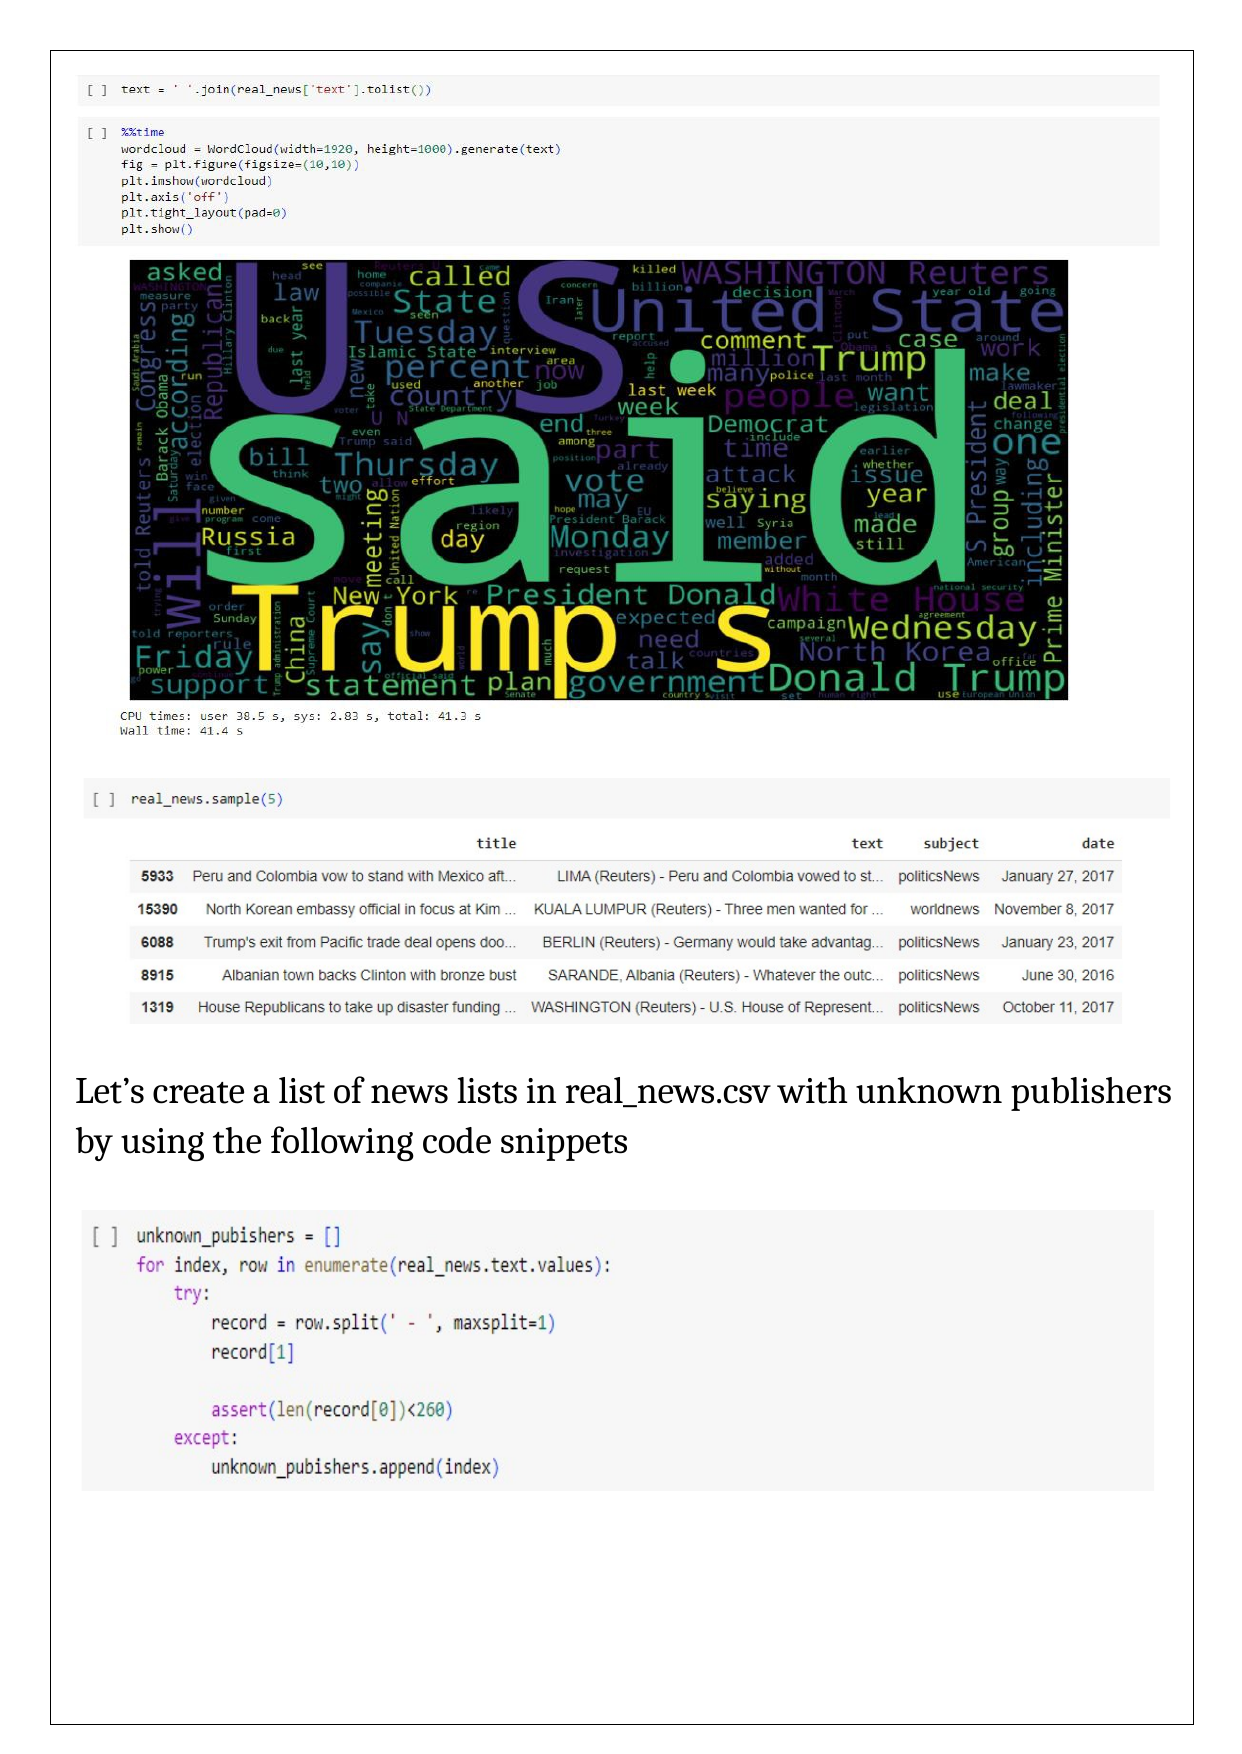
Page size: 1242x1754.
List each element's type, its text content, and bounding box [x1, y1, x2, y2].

picture [81, 1210, 1155, 1491]
picture [83, 778, 1171, 815]
picture [75, 75, 1160, 735]
text Let’s create a list of news lists in real_news.csv with unknown publishers by using the following code snippets [75, 815, 1193, 1163]
